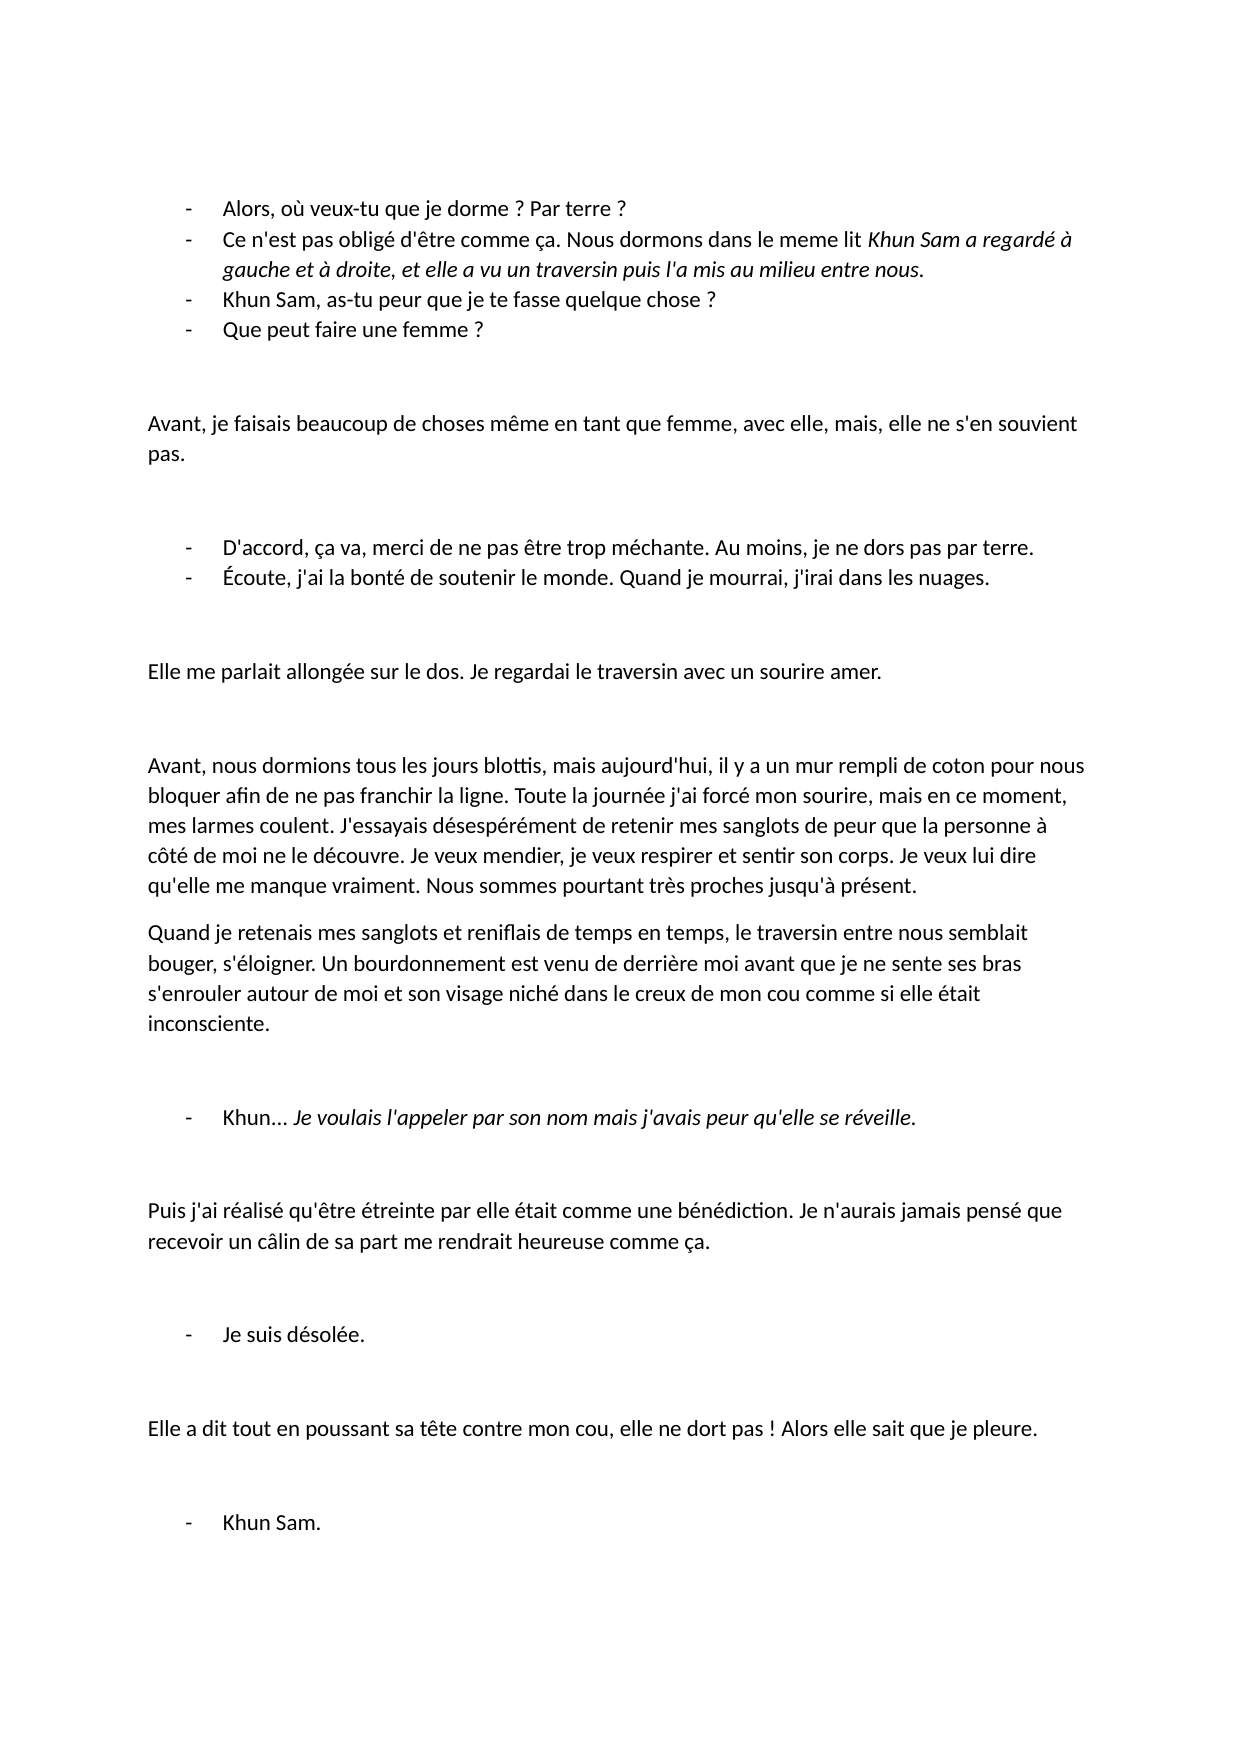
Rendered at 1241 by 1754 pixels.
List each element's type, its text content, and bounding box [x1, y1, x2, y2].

list Écoute, j'ai la bonté de soutenir le monde. Quand je mourrai, j'irai dans les nuages. [185, 563, 1093, 591]
list D'accord, ça va, merci de ne pas être trop méchante. Au moins, je ne dors pas par terre. [185, 533, 1093, 561]
list Khun... Je voulais l'appeler par son nom mais j'avais peur qu'elle se réveille. [185, 1103, 1093, 1131]
text Elle me parlait allongée sur le dos. Je regardai le traversin avec un sourire amer. [148, 657, 1093, 685]
list Khun Sam, as-tu peur que je te fasse quelque chose ? [185, 285, 1093, 313]
text Avant, nous dormions tous les jours blottis, mais aujourd'hui, il y a un mur rempli de coton pour nous bloquer afin de ne pas franchir la ligne. Toute la journée j'ai forcé mon sourire, mais en ce moment, mes larmes coulent. J'essayais désespérément de retenir mes sanglots de peur que la personne à côté de moi ne le découvre. Je veux mendier, je veux respirer et sentir son corps. Je veux lui dire qu'elle me manque vraiment. Nous sommes pourtant très proches jusqu'à présent. [148, 751, 1093, 899]
list Khun Sam. [185, 1508, 1093, 1536]
list Que peut faire une femme ? [185, 315, 1093, 343]
list Ce n'est pas obligé d'être comme ça. Nous dormons dans le meme lit Khun Sam a regardé à gauche et à droite, et elle a vu un traversin puis l'a mis au milieu entre nous. [185, 225, 1093, 283]
text Elle a dit tout en poussant sa tête contre mon cou, elle ne dort pas ! Alors elle sait que je pleure. [148, 1414, 1093, 1442]
list Alors, où veux-tu que je dorme ? Par terre ? [185, 194, 1093, 222]
text Quand je retenais mes sanglots et reniflais de temps en temps, le traversin entre nous semblait bouger, s'éloigner. Un bourdonnement est venu de derrière moi avant que je ne sente ses bras s'enrouler autour de moi et son visage niché dans le creux de mon cou comme si elle était inconsciente. [148, 918, 1093, 1037]
text Avant, je faisais beaucoup de choses même en tant que femme, avec elle, mais, elle ne s'en souvient pas. [148, 409, 1093, 467]
list Je suis désolée. [185, 1321, 1093, 1348]
text Puis j'ai réalisé qu'être étreinte par elle était comme une bénédiction. Je n'aurais jamais pensé que recevoir un câlin de sa part me rendrait heureuse comme ça. [148, 1197, 1093, 1255]
